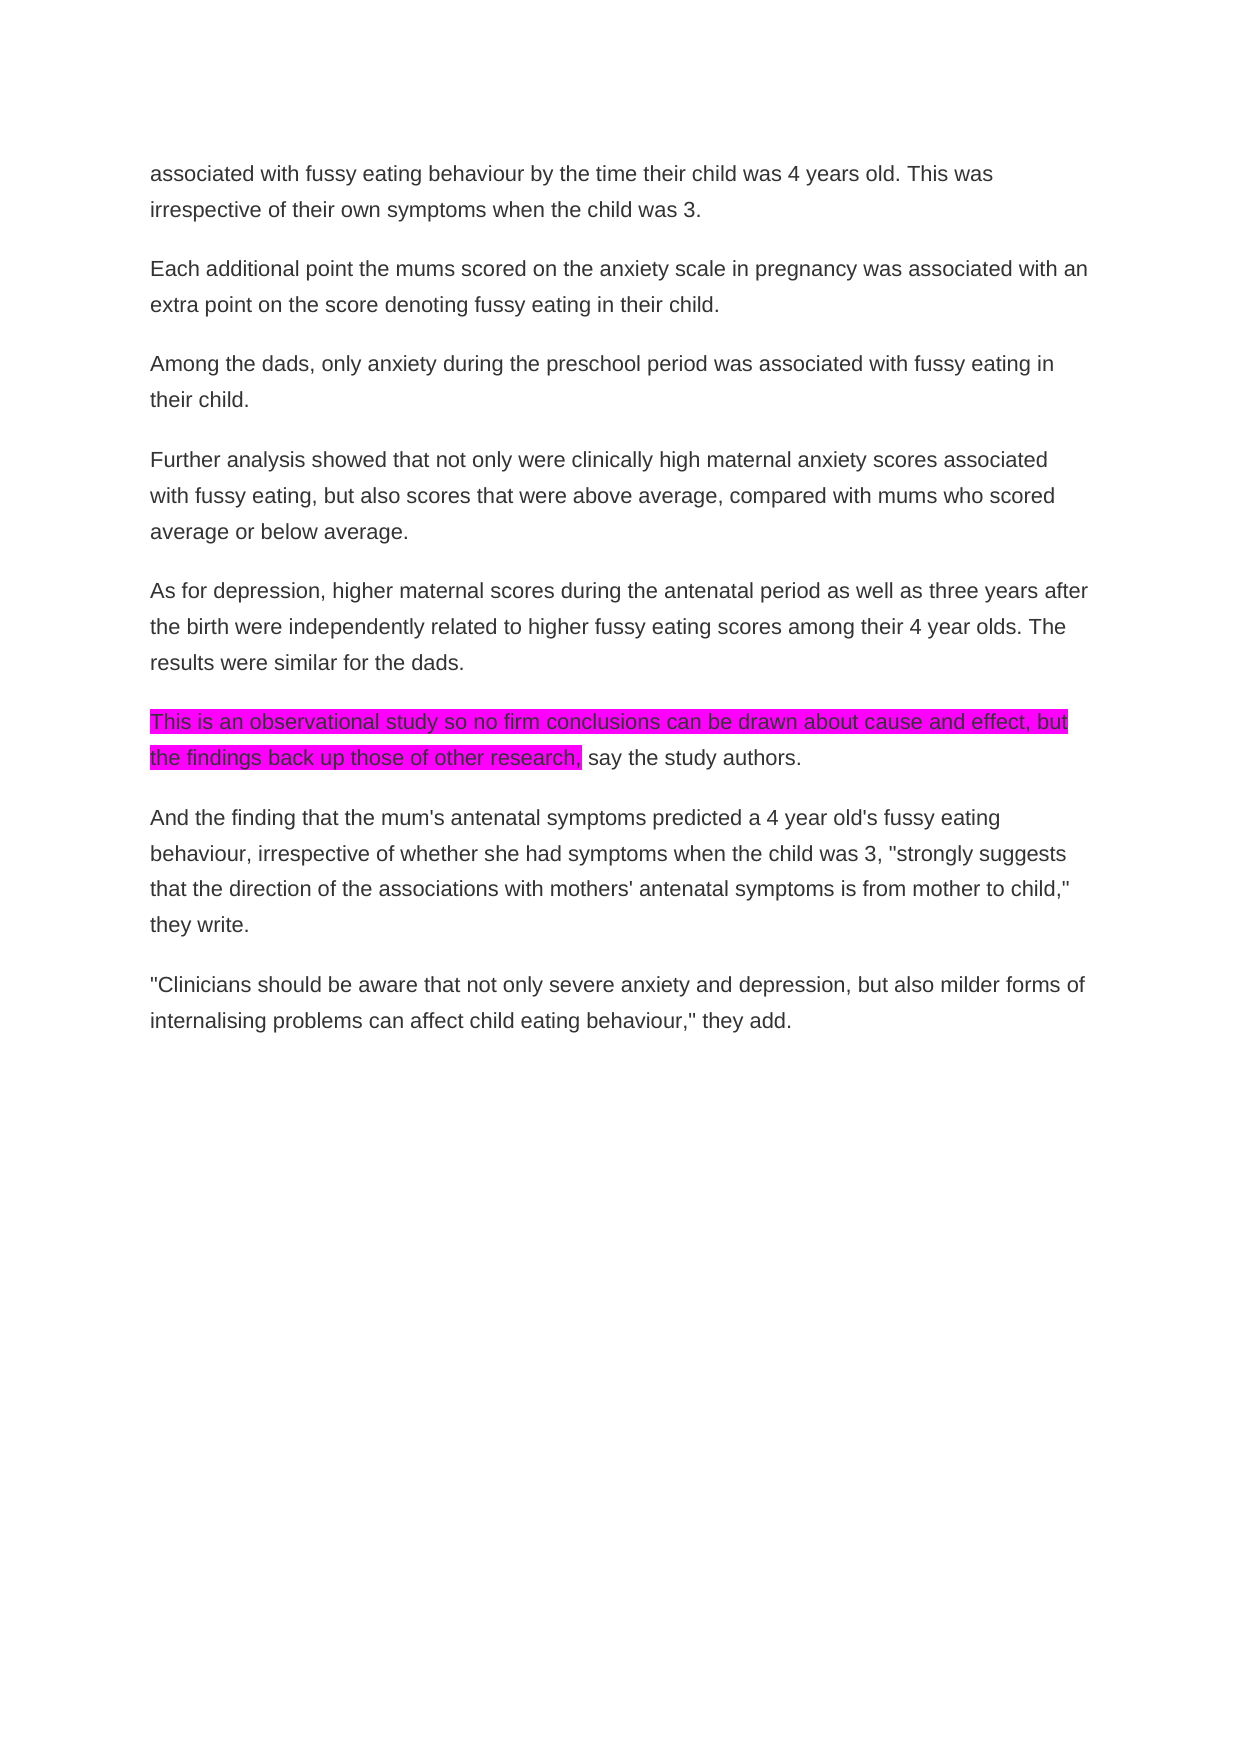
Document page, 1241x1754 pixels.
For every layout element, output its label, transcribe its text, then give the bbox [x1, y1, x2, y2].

text Each additional point the mums scored on the anxiety scale in pregnancy was associated with an extra point on the score denoting fussy eating in their child. [150, 245, 1090, 317]
text This is an observational study so no firm conclusions can be drawn about cause and effect, but the findings back up those of other research, say the study authors. [150, 698, 1090, 770]
text Among the dads, only anxiety during the preschool period was associated with fussy eating in their child. [150, 341, 1090, 412]
text As for depression, higher maternal scores during the antenatal period as well as three years after the birth were independently related to higher fussy eating scores among their 4 year olds. The results were similar for the dads. [150, 567, 1090, 675]
text And the finding that the mum's antenatal symptoms predicted a 4 year old's fussy eating behaviour, irrespective of whether she had symptoms when the child was 3, "strongly suggests that the direction of the associations with mothers' antenatal symptoms is from mother to child," they write. [150, 794, 1090, 937]
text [150, 150, 1090, 222]
text Further analysis showed that not only were clinically high maternal anxiety scores associated with fussy eating, but also scores that were above average, compared with mums who scored average or below average. [150, 436, 1090, 544]
text "Clinicians should be aware that not only severe anxiety and depression, but also milder forms of internalising problems can affect child eating behaviour," they add. [150, 961, 1090, 1033]
